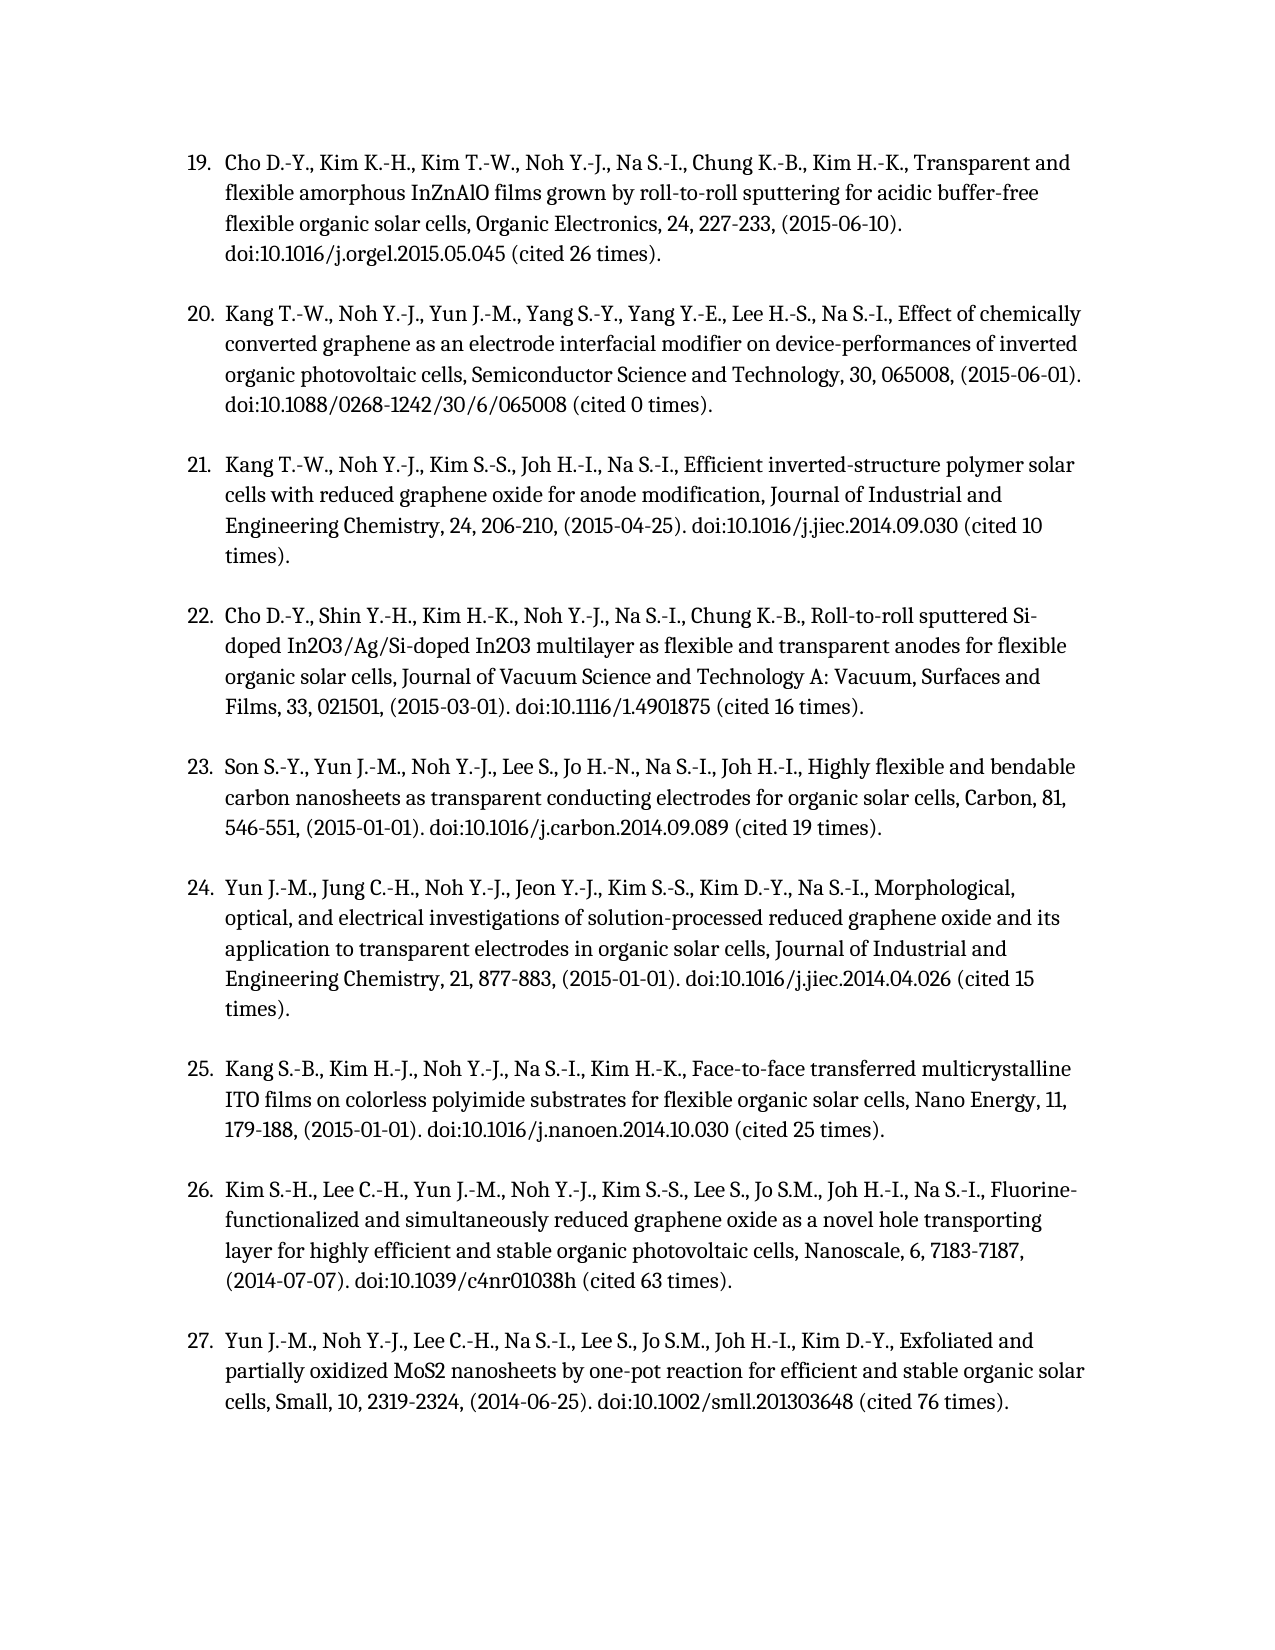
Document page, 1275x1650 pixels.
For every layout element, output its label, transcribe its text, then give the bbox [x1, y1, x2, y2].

list Cho D.-Y., Kim K.-H., Kim T.-W., Noh Y.-J., Na S.-I., Chung K.-B., Kim H.-K., Transparent and flexible amorphous InZnAlO films grown by roll-to-roll sputtering for acidic buffer-free flexible organic solar cells, Organic Electronics, 24, 227-233, (2015-06-10). doi:10.1016/j.orgel.2015.05.045 (cited 26 times). [187, 150, 1087, 297]
list Kang T.-W., Noh Y.-J., Yun J.-M., Yang S.-Y., Yang Y.-E., Lee H.-S., Na S.-I., Effect of chemically converted graphene as an electrode interfacial modifier on device-performances of inverted organic photovoltaic cells, Semiconductor Science and Technology, 30, 065008, (2015-06-01). doi:10.1088/0268-1242/30/6/065008 (cited 0 times). [187, 301, 1087, 448]
list Cho D.-Y., Shin Y.-H., Kim H.-K., Noh Y.-J., Na S.-I., Chung K.-B., Roll-to-roll sputtered Si-doped In2O3/Ag/Si-doped In2O3 multilayer as flexible and transparent anodes for flexible organic solar cells, Journal of Vacuum Science and Technology A: Vacuum, Surfaces and Films, 33, 021501, (2015-03-01). doi:10.1116/1.4901875 (cited 16 times). [187, 603, 1087, 750]
list Kang T.-W., Noh Y.-J., Kim S.-S., Joh H.-I., Na S.-I., Efficient inverted-structure polymer solar cells with reduced graphene oxide for anode modification, Journal of Industrial and Engineering Chemistry, 24, 206-210, (2015-04-25). doi:10.1016/j.jiec.2014.09.030 (cited 10 times). [187, 452, 1087, 599]
list Yun J.-M., Jung C.-H., Noh Y.-J., Jeon Y.-J., Kim S.-S., Kim D.-Y., Na S.-I., Morphological, optical, and electrical investigations of solution-processed reduced graphene oxide and its application to transparent electrodes in organic solar cells, Journal of Industrial and Engineering Chemistry, 21, 877-883, (2015-01-01). doi:10.1016/j.jiec.2014.04.026 (cited 15 times). [187, 875, 1087, 1052]
list Kang S.-B., Kim H.-J., Noh Y.-J., Na S.-I., Kim H.-K., Face-to-face transferred multicrystalline ITO films on colorless polyimide substrates for flexible organic solar cells, Nano Energy, 11, 179-188, (2015-01-01). doi:10.1016/j.nanoen.2014.10.030 (cited 25 times). [187, 1056, 1087, 1173]
list Kim S.-H., Lee C.-H., Yun J.-M., Noh Y.-J., Kim S.-S., Lee S., Jo S.M., Joh H.-I., Na S.-I., Fluorine-functionalized and simultaneously reduced graphene oxide as a novel hole transporting layer for highly efficient and stable organic photovoltaic cells, Nanoscale, 6, 7183-7187, (2014-07-07). doi:10.1039/c4nr01038h (cited 63 times). [187, 1177, 1087, 1324]
list Son S.-Y., Yun J.-M., Noh Y.-J., Lee S., Jo H.-N., Na S.-I., Joh H.-I., Highly flexible and bendable carbon nanosheets as transparent conducting electrodes for organic solar cells, Carbon, 81, 546-551, (2015-01-01). doi:10.1016/j.carbon.2014.09.089 (cited 19 times). [187, 754, 1087, 871]
list Yun J.-M., Noh Y.-J., Lee C.-H., Na S.-I., Lee S., Jo S.M., Joh H.-I., Kim D.-Y., Exfoliated and partially oxidized MoS2 nanosheets by one-pot reaction for efficient and stable organic solar cells, Small, 10, 2319-2324, (2014-06-25). doi:10.1002/smll.201303648 (cited 76 times). [187, 1328, 1087, 1445]
